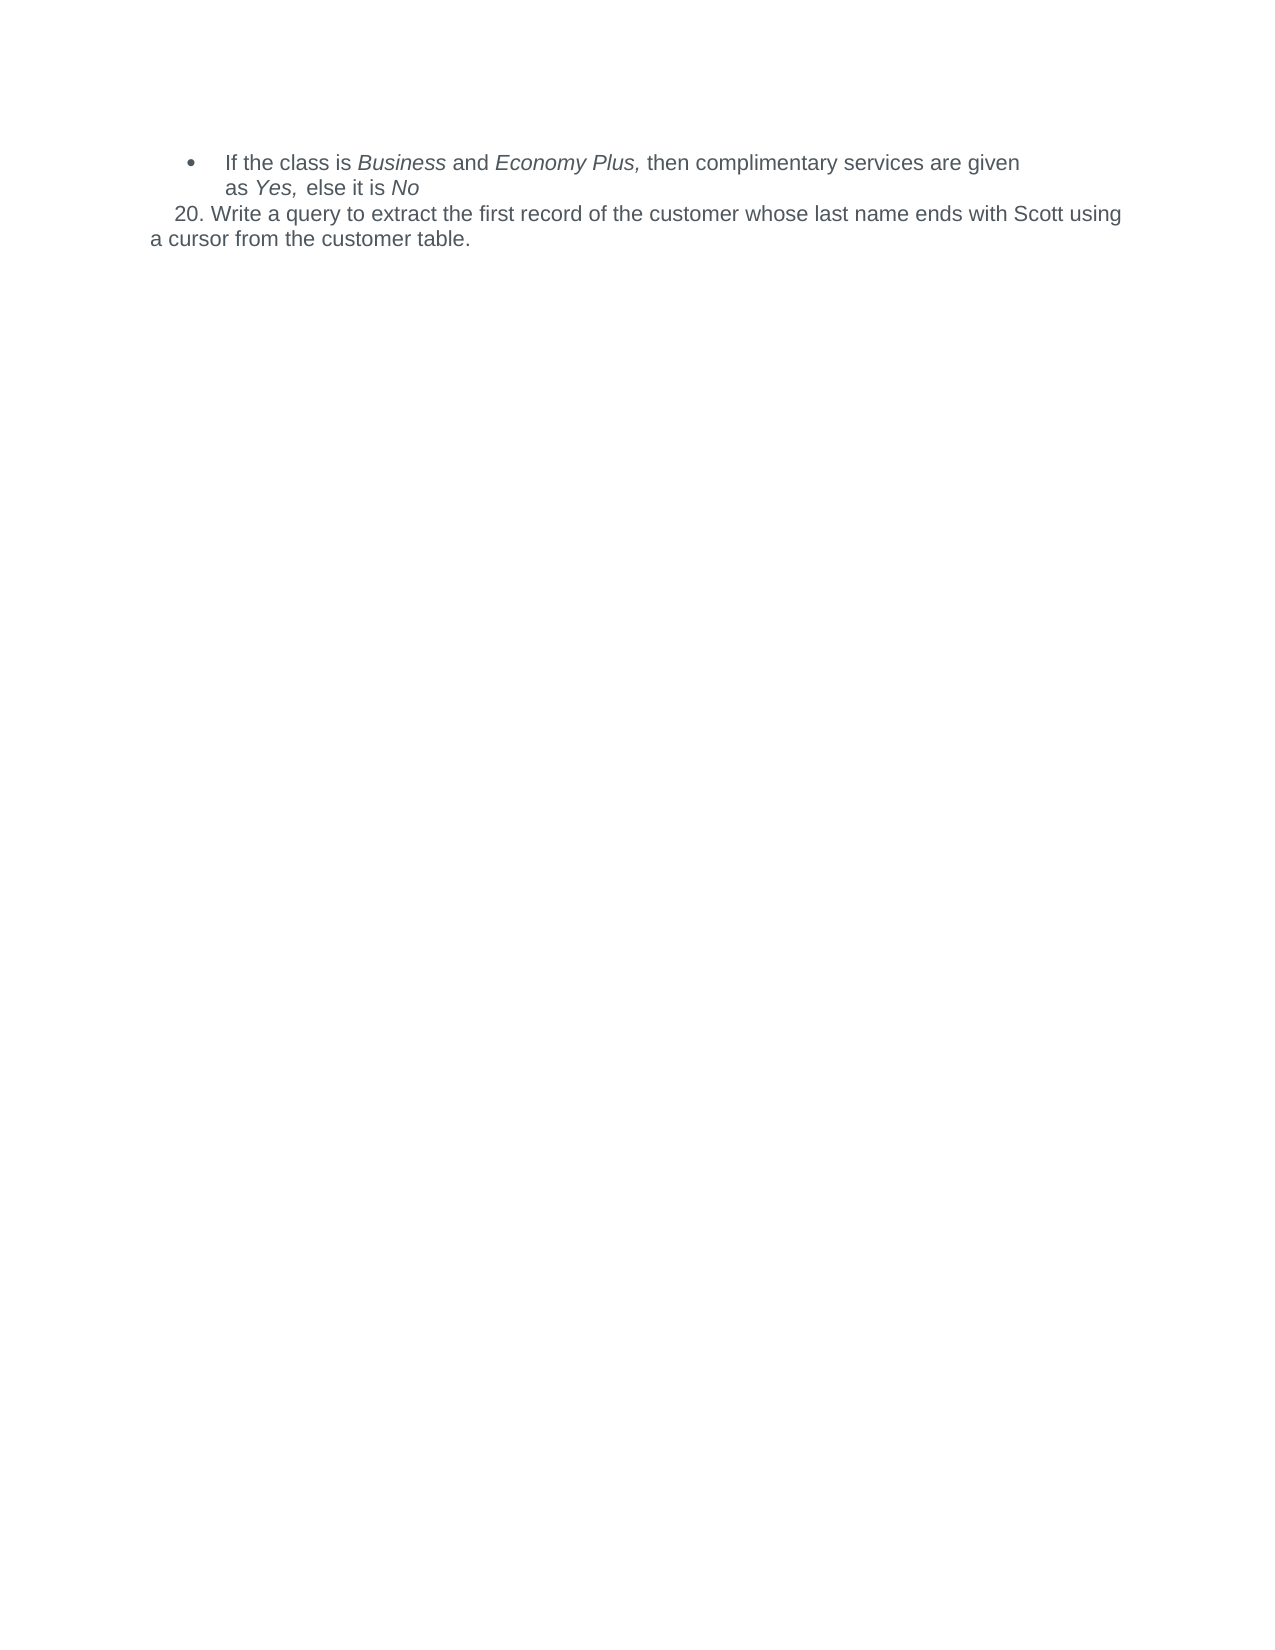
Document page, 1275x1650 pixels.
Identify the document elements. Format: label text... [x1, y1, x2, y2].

text 20. Write a query to extract the first record of the customer whose last name ends with Scott using a cursor from the customer table. [150, 200, 1125, 251]
list If the class is Business and Economy Plus, then complimentary services are given as Yes, else it is No [187, 150, 1125, 200]
